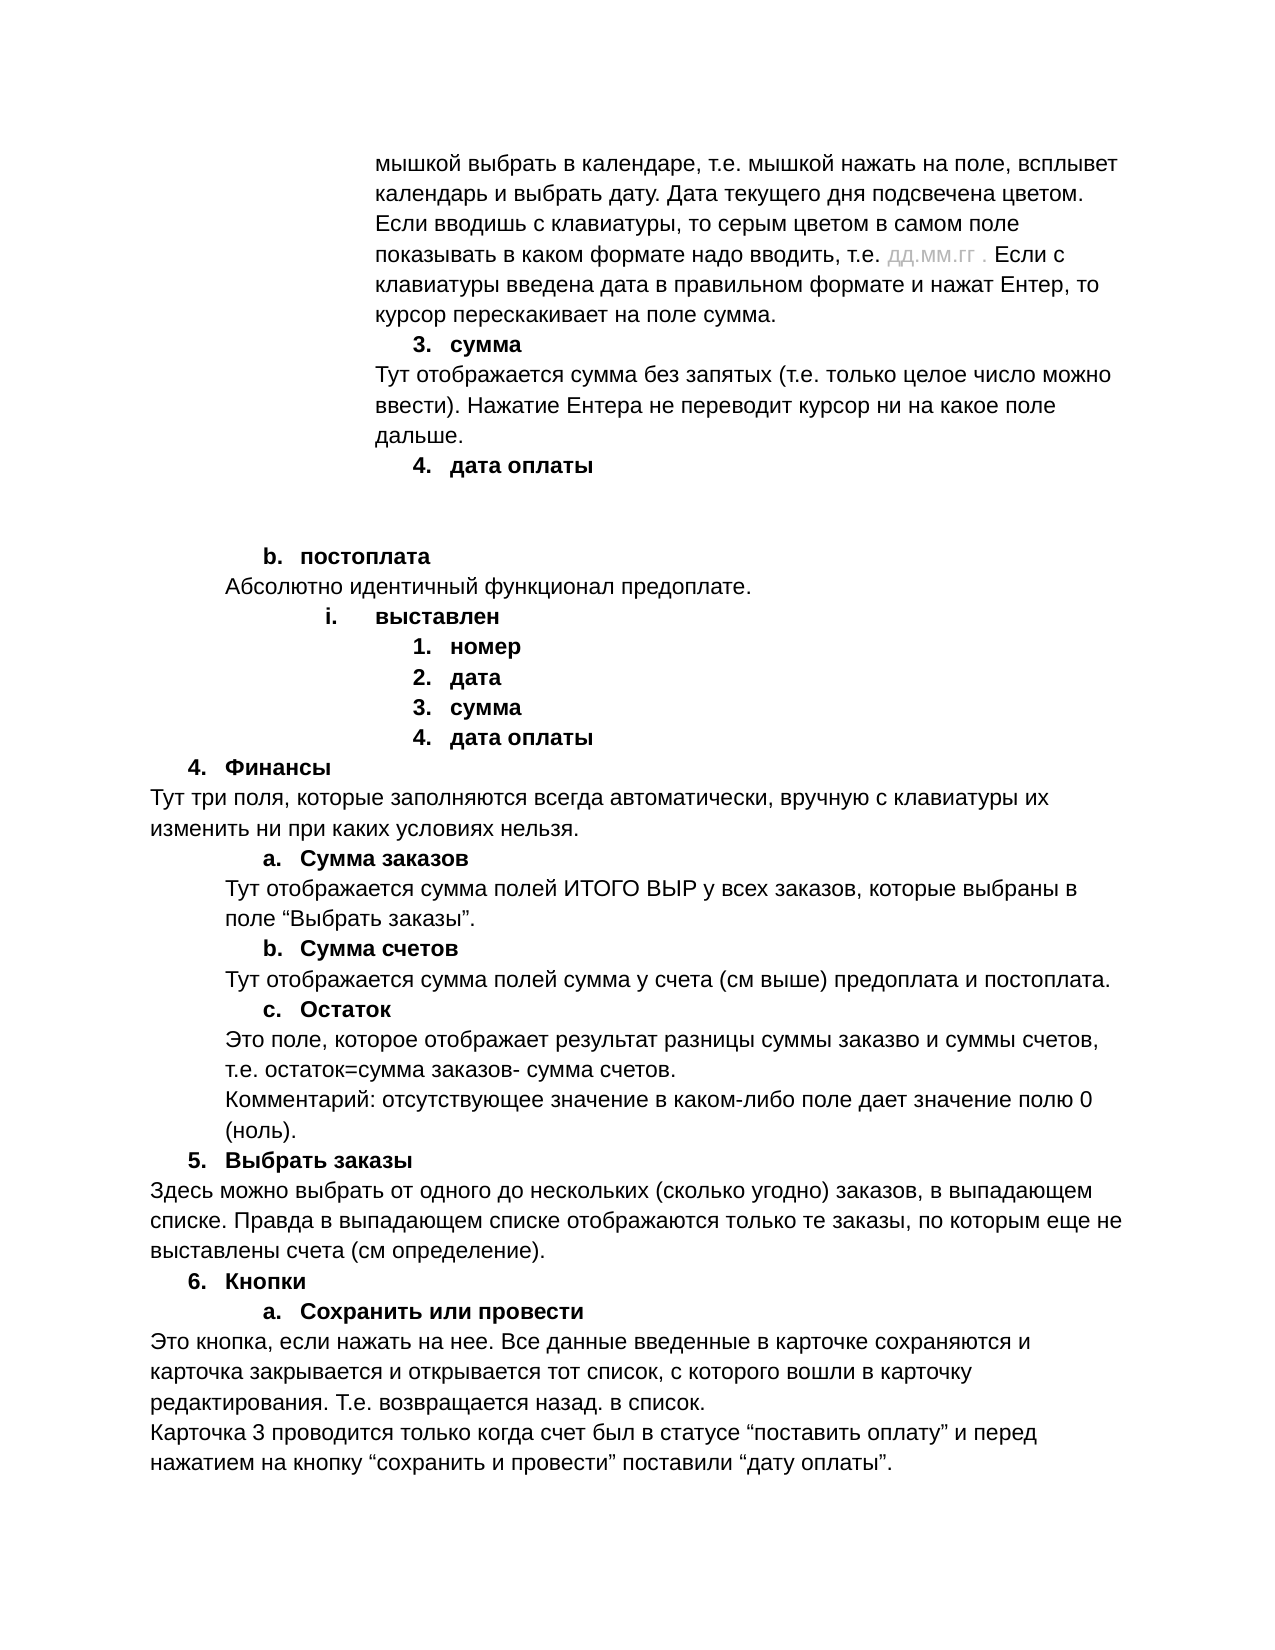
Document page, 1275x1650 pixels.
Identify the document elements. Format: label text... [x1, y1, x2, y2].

list Сумма счетов [263, 935, 1125, 962]
list Остаток [263, 996, 1125, 1022]
text Это поле, которое отображает результат разницы суммы заказво и суммы счетов, т.е. остаток=сумма заказов- сумма счетов. [225, 1026, 1125, 1083]
list постоплата [263, 543, 1125, 569]
list Сумма заказов [263, 845, 1125, 871]
list Сохранить или провести [263, 1298, 1125, 1324]
list дата [413, 663, 1125, 690]
list выставлен [338, 603, 1125, 629]
text Абсолютно идентичный функционал предоплате. [225, 573, 1125, 599]
text Тут отображается сумма полей сумма у счета (см выше) предоплата и постоплата. [225, 966, 1125, 992]
list сумма [413, 694, 1125, 720]
text Это кнопка, если нажать на нее. Все данные введенные в карточке сохраняются и карточка закрывается и открывается тот список, с которого вошли в карточку редактирования. Т.е. возвращается назад. в список. [150, 1328, 1125, 1415]
text Карточка 3 проводится только когда счет был в статусе “поставить оплату” и перед нажатием на кнопку “сохранить и провести” поставили “дату оплаты”. [150, 1419, 1125, 1475]
list Выбрать заказы [188, 1147, 1125, 1173]
text Тут отображается сумма без запятых (т.е. только целое число можно ввести). Нажатие Ентера не переводит курсор ни на какое поле дальше. [375, 361, 1125, 448]
text Комментарий: отсутствующее значение в каком-либо поле дает значение полю 0 (ноль). [225, 1086, 1125, 1143]
list дата оплаты [413, 724, 1125, 750]
list номер [413, 633, 1125, 660]
list сумма [413, 331, 1125, 358]
text Тут отображается сумма полей ИТОГО ВЫР у всех заказов, которые выбраны в поле “Выбрать заказы”. [225, 875, 1125, 932]
list дата оплаты [413, 452, 1125, 478]
list Финансы [188, 754, 1125, 781]
list Кнопки [188, 1268, 1125, 1294]
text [375, 150, 1125, 327]
text Здесь можно выбрать от одного до нескольких (сколько угодно) заказов, в выпадающем списке. Правда в выпадающем списке отображаются только те заказы, по которым еще не выставлены счета (см определение). [150, 1177, 1125, 1264]
text Тут три поля, которые заполняются всегда автоматически, вручную с клавиатуры их изменить ни при каких условиях нельзя. [150, 784, 1125, 841]
